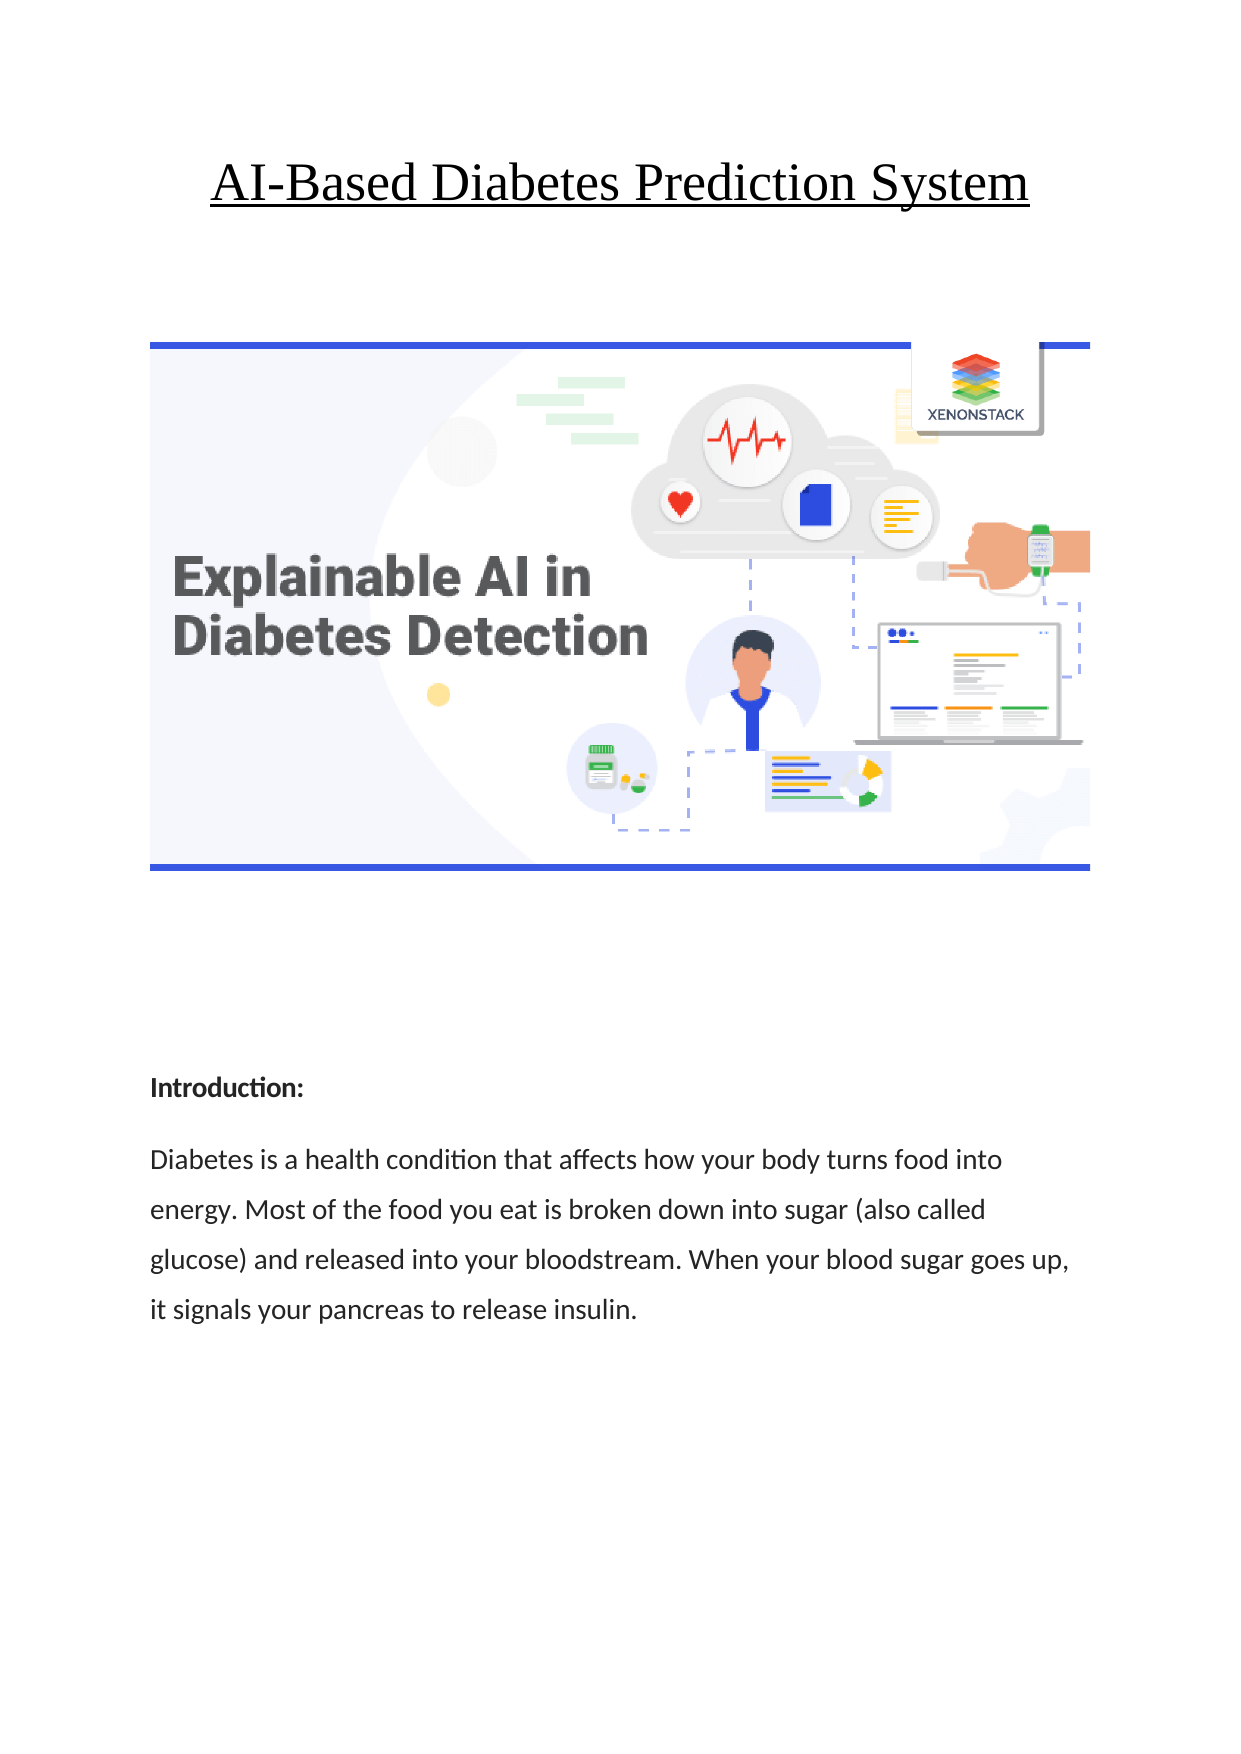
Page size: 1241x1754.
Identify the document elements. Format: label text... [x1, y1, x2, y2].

picture [150, 342, 1091, 871]
text Introduction: [150, 1058, 1090, 1105]
text Diabetes is a health condition that affects how your body turns food into energy. Most of the food you eat is broken down into sugar (also called glucose) and released into your bloodstream. When your blood sugar goes up, it signals your pancreas to release insulin. [150, 1127, 1090, 1327]
text AI-Based Diabetes Prediction System [150, 150, 1090, 212]
